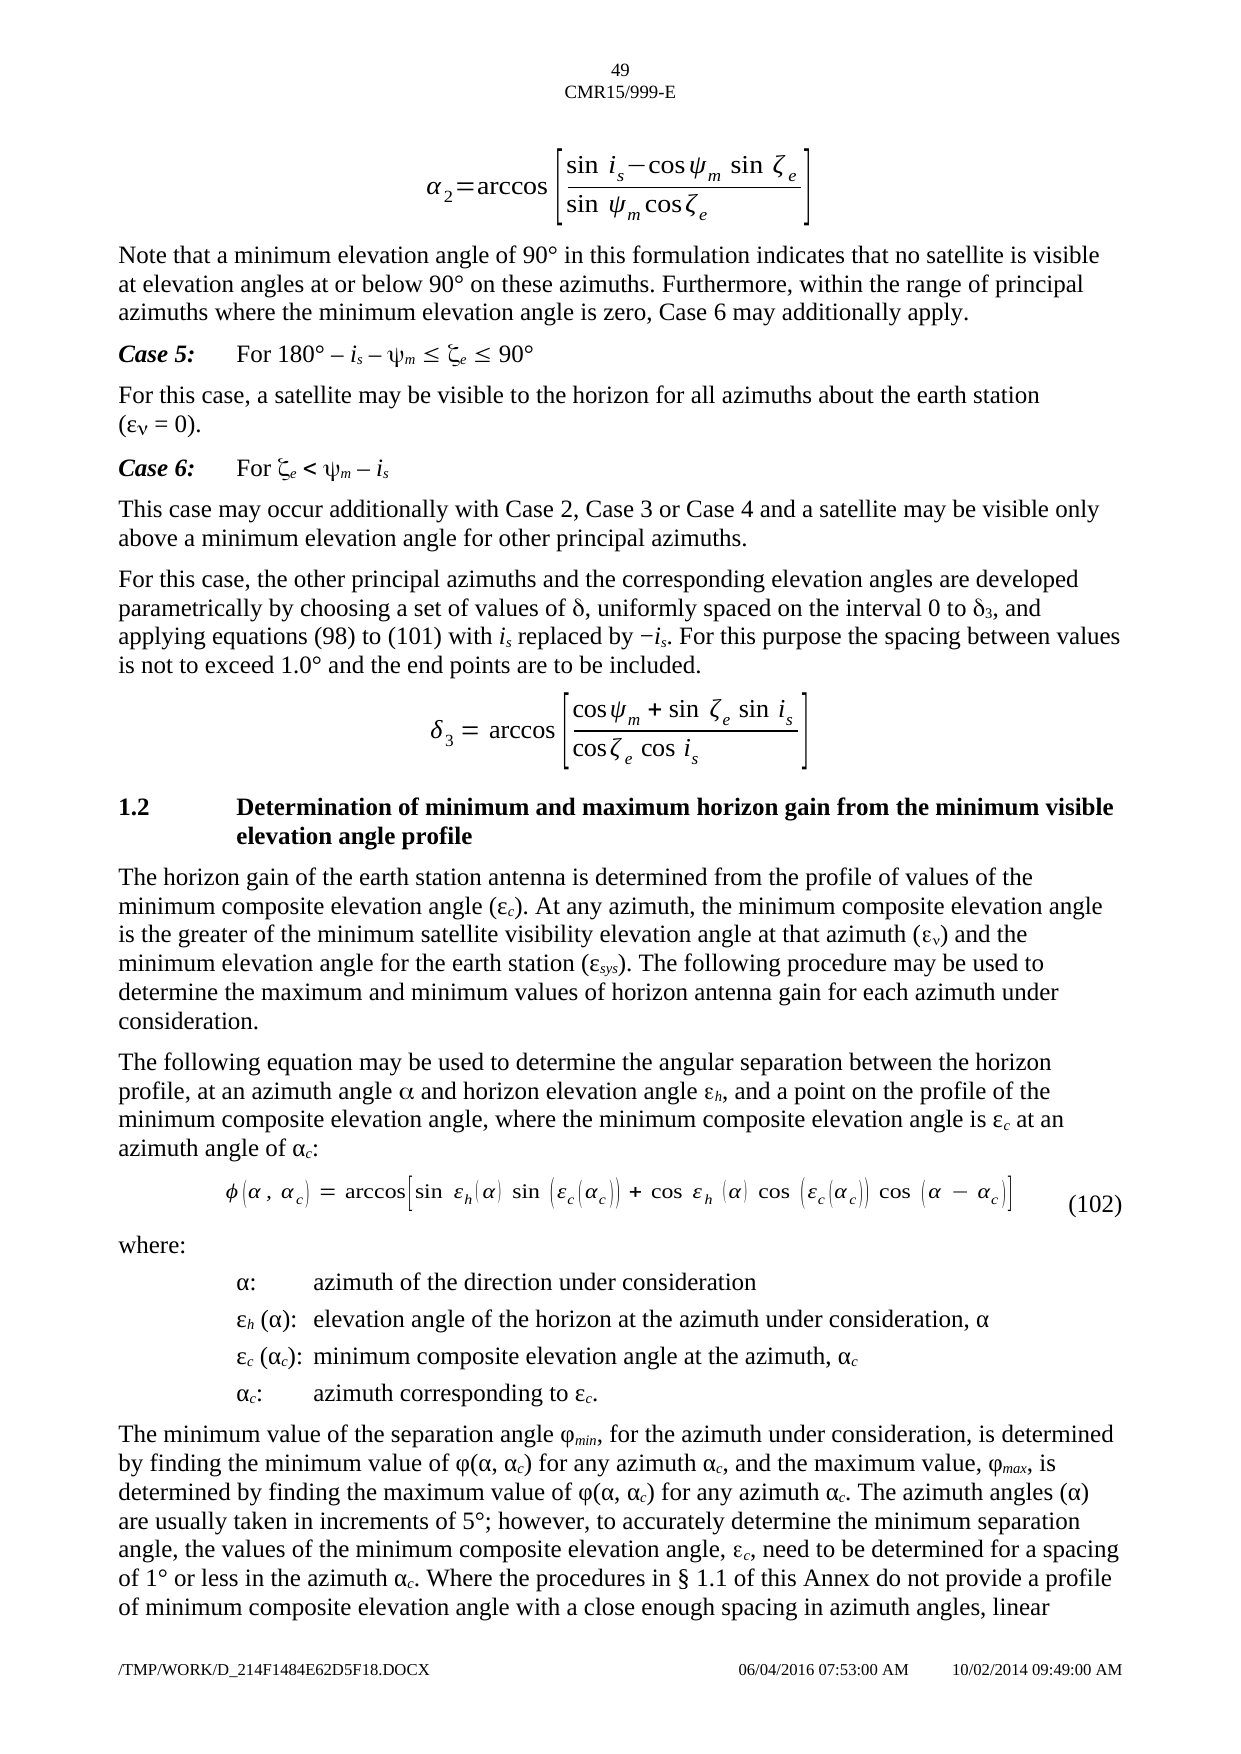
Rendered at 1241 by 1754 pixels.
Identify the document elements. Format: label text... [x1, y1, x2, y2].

text For this case, a satellite may be visible to the horizon for all azimuths about the earth station (ε = 0). [118, 380, 1122, 440]
subtitle 1.2 Determination of minimum and maximum horizon gain from the minimum visible elevation angle profile [118, 792, 1122, 849]
text α: azimuth of the direction under consideration [236, 1267, 1122, 1296]
text αc: azimuth corresponding to εc. [236, 1378, 1122, 1407]
text The horizon gain of the earth station antenna is determined from the profile of values of the minimum composite elevation angle (εc). At any azimuth, the minimum composite elevation angle is the greater of the minimum satellite visibility elevation angle at that azimuth () and the minimum elevation angle for the earth station (εsys). The following procedure may be used to determine the maximum and minimum values of horizon antenna gain for each azimuth under consideration. [118, 862, 1122, 1034]
text εc (αc): minimum composite elevation angle at the azimuth, αc [236, 1341, 1122, 1370]
text The following equation may be used to determine the angular separation between the horizon profile, at an azimuth angle and horizon elevation angle h, and a point on the profile of the minimum composite elevation angle, where the minimum composite elevation angle is εc at an azimuth angle of αc: [118, 1047, 1122, 1162]
text Case 5: For 180° – is – m e 90° [118, 339, 1122, 367]
text For this case, the other principal azimuths and the corresponding elevation angles are developed parametrically by choosing a set of values of , uniformly spaced on the interval 0 to 3, and applying equations (98) to (101) with is replaced by −is. For this purpose the spacing between values is not to exceed 1.0° and the end points are to be included. [118, 564, 1122, 679]
text This case may occur additionally with Case 2, Case 3 or Case 4 and a satellite may be visible only above a minimum elevation angle for other principal azimuths. [118, 494, 1122, 551]
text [118, 1419, 1122, 1621]
text Note that a minimum elevation angle of 90° in this formulation indicates that no satellite is visible at elevation angles at or below 90° on these azimuths. Furthermore, within the range of principal azimuths where the minimum elevation angle is zero, Case 6 may additionally apply. [118, 240, 1122, 326]
text Case 6: For e m – is [118, 453, 1122, 481]
text where: [118, 1230, 1122, 1259]
text (102) [118, 1174, 1122, 1217]
text εh (α): elevation angle of the horizon at the azimuth under consideration, α [236, 1304, 1122, 1333]
